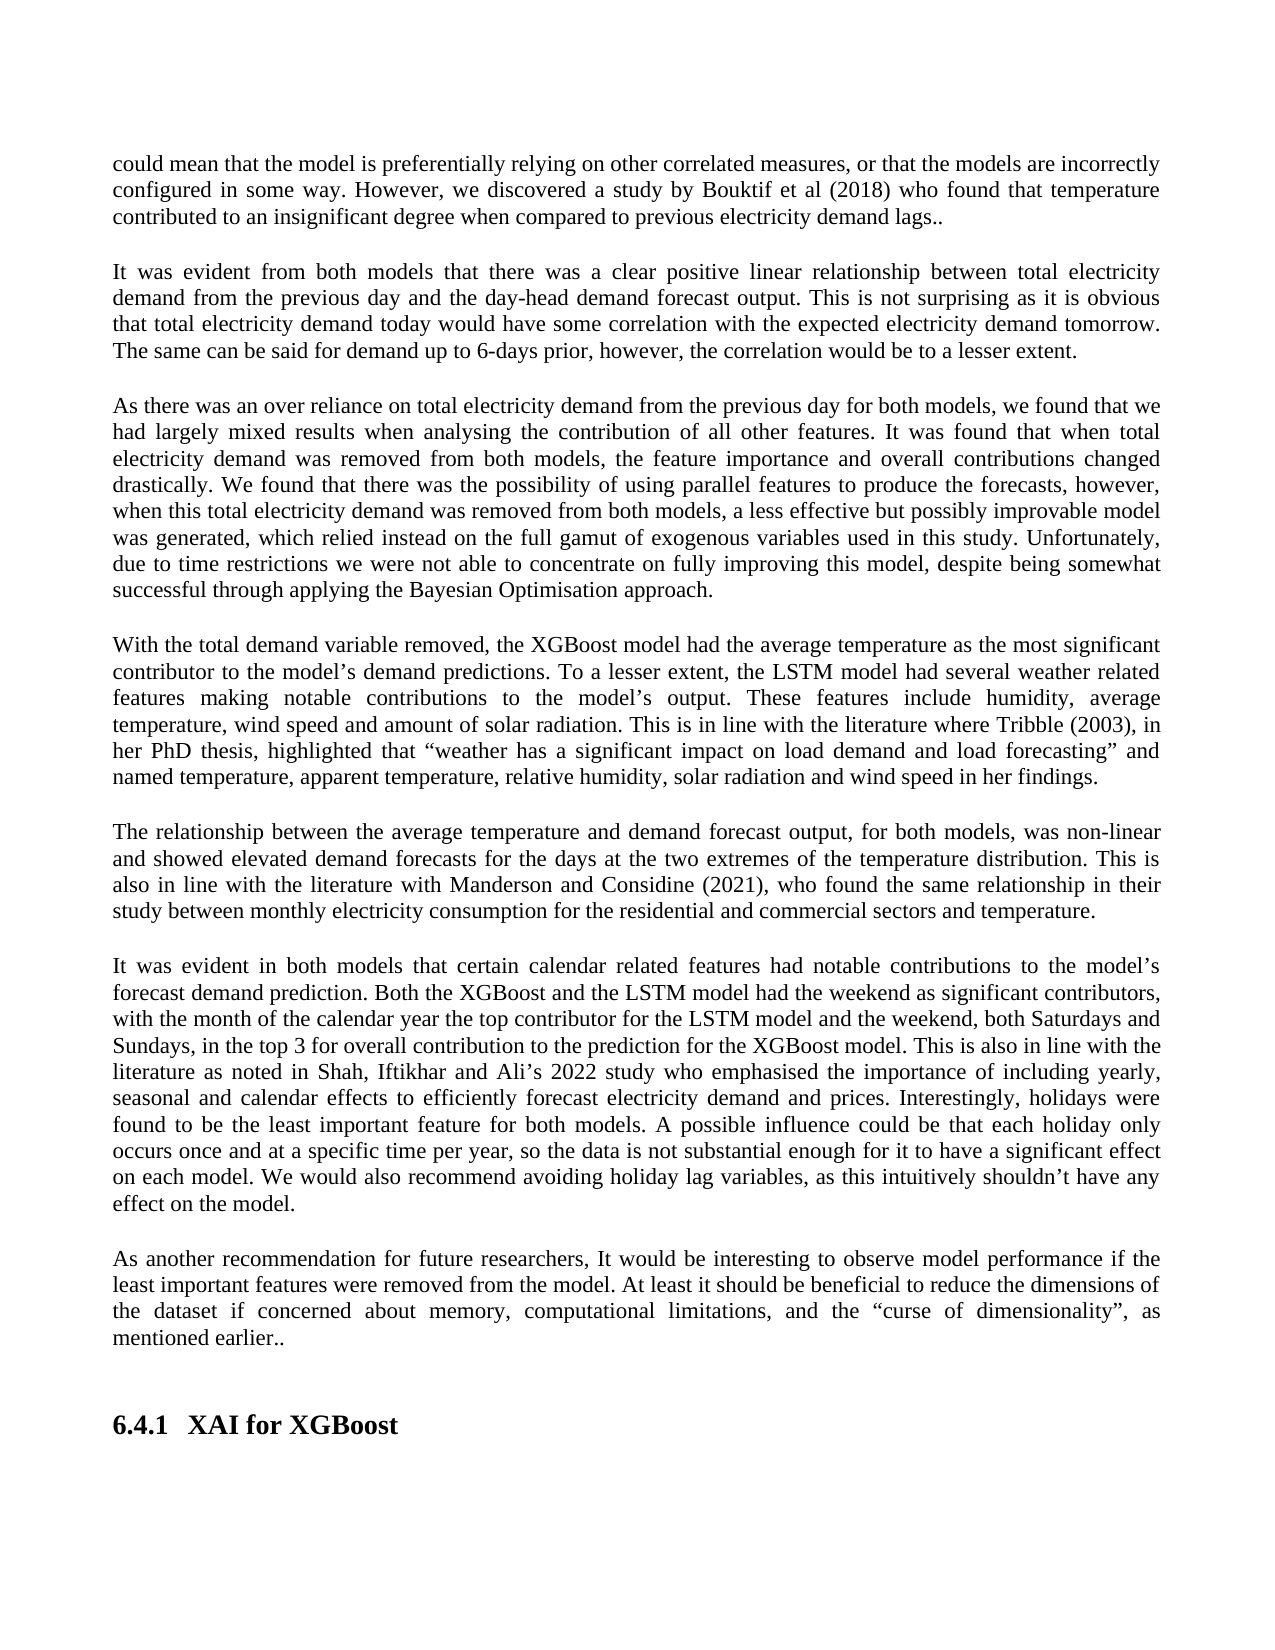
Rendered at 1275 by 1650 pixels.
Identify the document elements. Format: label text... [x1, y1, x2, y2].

text It was evident in both models that certain calendar related features had notable contributions to the model’s forecast demand prediction. Both the XGBoost and the LSTM model had the weekend as significant contributors, with the month of the calendar year the top contributor for the LSTM model and the weekend, both Saturdays and Sundays, in the top 3 for overall contribution to the prediction for the XGBoost model. This is also in line with the literature as noted in Shah, Iftikhar and Ali’s 2022 study who emphasised the importance of including yearly, seasonal and calendar effects to efficiently forecast electricity demand and prices. Interestingly, holidays were found to be the least important feature for both models. A possible influence could be that each holiday only occurs once and at a specific time per year, so the data is not substantial enough for it to have a significant effect on each model. We would also recommend avoiding holiday lag variables, as this intuitively shouldn’t have any effect on the model. [112, 953, 1162, 1216]
text With the total demand variable removed, the XGBoost model had the average temperature as the most significant contributor to the model’s demand predictions. To a lesser extent, the LSTM model had several weather related features making notable contributions to the model’s output. These features include humidity, average temperature, wind speed and amount of solar radiation. This is in line with the literature where Tribble (2003), in her PhD thesis, highlighted that “weather has a significant impact on load demand and load forecasting” and named temperature, apparent temperature, relative humidity, solar radiation and wind speed in her findings. [112, 632, 1162, 790]
text The relationship between the average temperature and demand forecast output, for both models, was non-linear and showed elevated demand forecasts for the days at the two extremes of the temperature distribution. This is also in line with the literature with Manderson and Considine (2021), who found the same relationship in their study between monthly electricity consumption for the residential and commercial sectors and temperature. [112, 818, 1162, 924]
text As another recommendation for future researchers, It would be interesting to observe model performance if the least important features were removed from the model. At least it should be beneficial to reduce the dimensions of the dataset if concerned about memory, computational limitations, and the “curse of dimensionality”, as mentioned earlier.. [112, 1245, 1162, 1350]
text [112, 150, 1162, 229]
text It was evident from both models that there was a clear positive linear relationship between total electricity demand from the previous day and the day-head demand forecast output. This is not surprising as it is obvious that total electricity demand today would have some correlation with the expected electricity demand tomorrow. The same can be said for demand up to 6-days prior, however, the correlation would be to a lesser extent. [112, 258, 1162, 363]
subtitle 6.4.1 XAI for XGBoost [112, 1408, 1162, 1441]
text As there was an over reliance on total electricity demand from the previous day for both models, we found that we had largely mixed results when analysing the contribution of all other features. It was found that when total electricity demand was removed from both models, the feature importance and overall contributions changed drastically. We found that there was the possibility of using parallel features to produce the forecasts, however, when this total electricity demand was removed from both models, a less effective but possibly improvable model was generated, which relied instead on the full gamut of exogenous variables used in this study. Unfortunately, due to time restrictions we were not able to concentrate on fully improving this model, despite being somewhat successful through applying the Bayesian Optimisation approach. [112, 392, 1162, 603]
